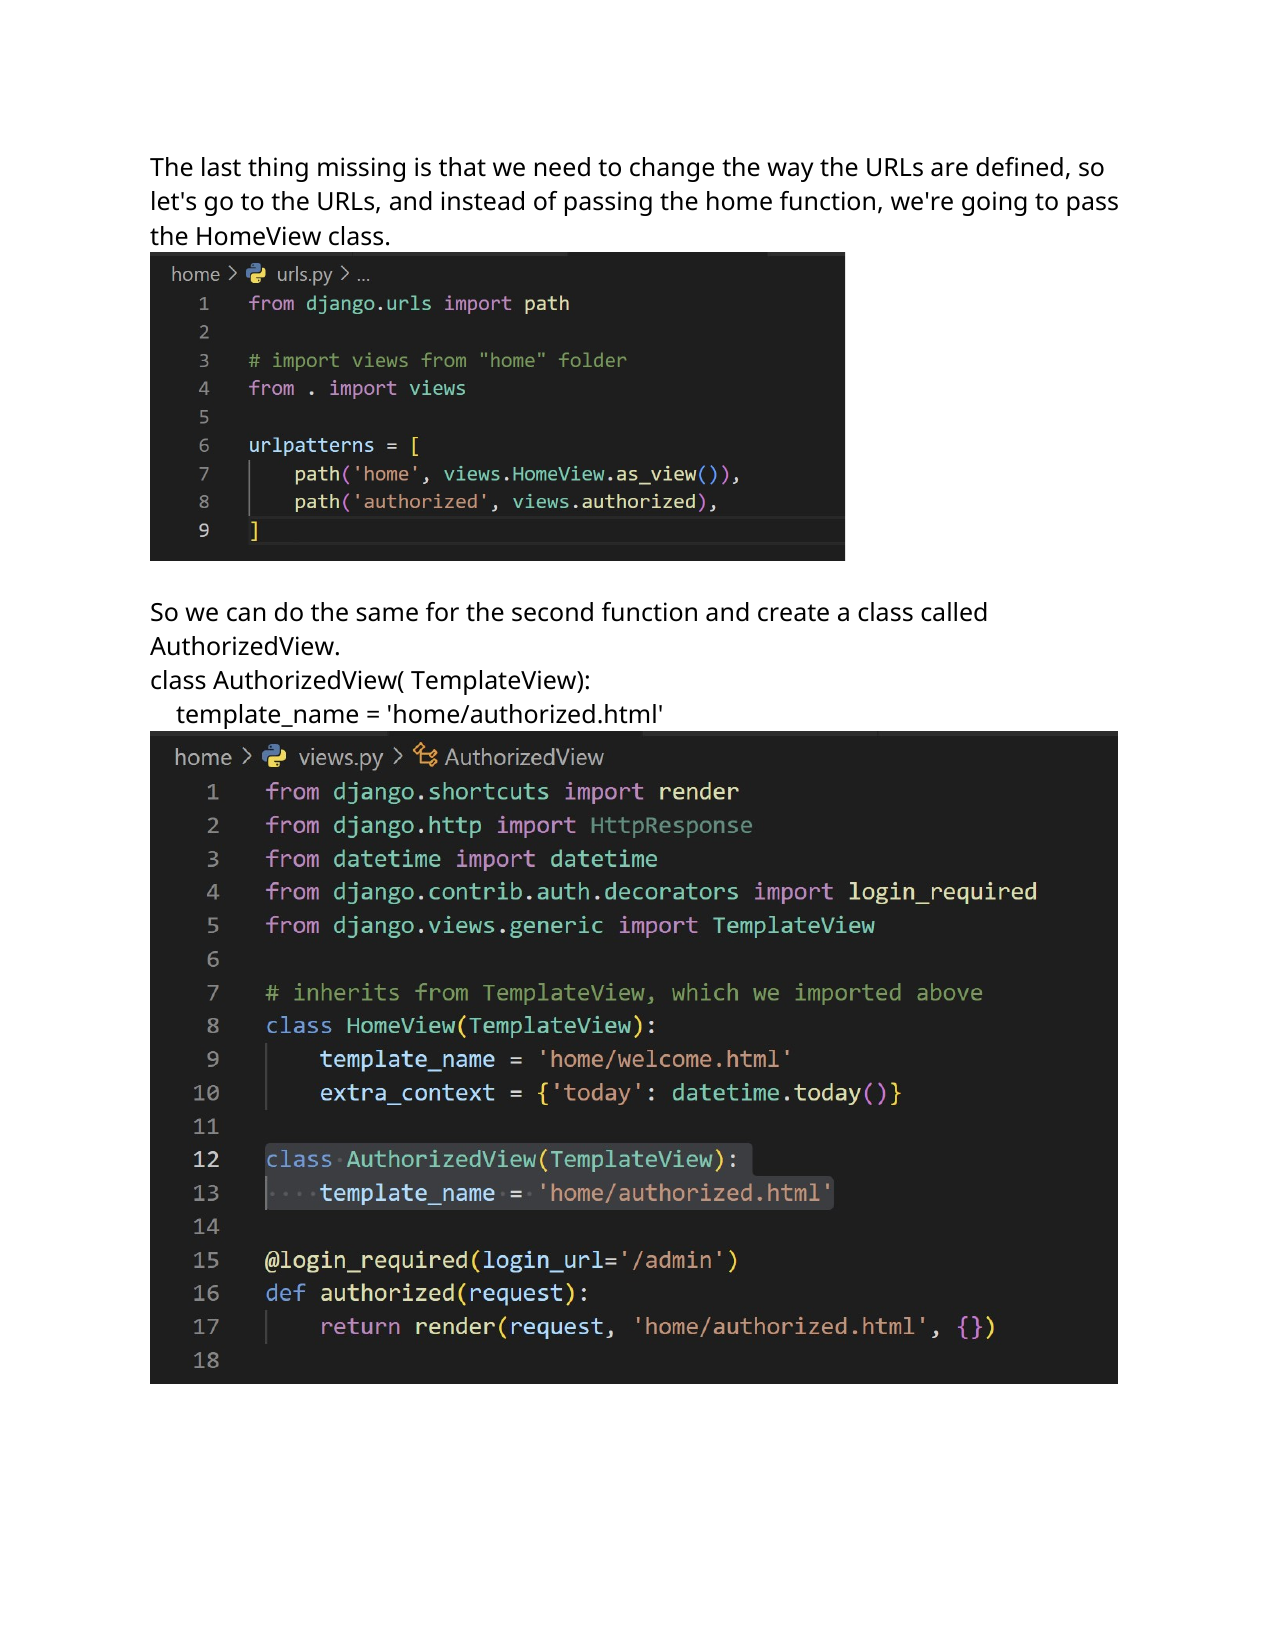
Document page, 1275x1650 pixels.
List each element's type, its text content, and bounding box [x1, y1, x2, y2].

text template_name = 'home/authorized.html' [150, 697, 1125, 731]
text The last thing missing is that we need to change the way the URLs are defined, so let's go to the URLs, and instead of passing the home function, we're going to pass the HomeView class. [150, 150, 1125, 252]
picture [150, 731, 1118, 1384]
text So we can do the same for the second function and create a class called AuthorizedView. [150, 595, 1125, 663]
text class AuthorizedView( TemplateView): [150, 663, 1125, 697]
picture [150, 252, 846, 561]
